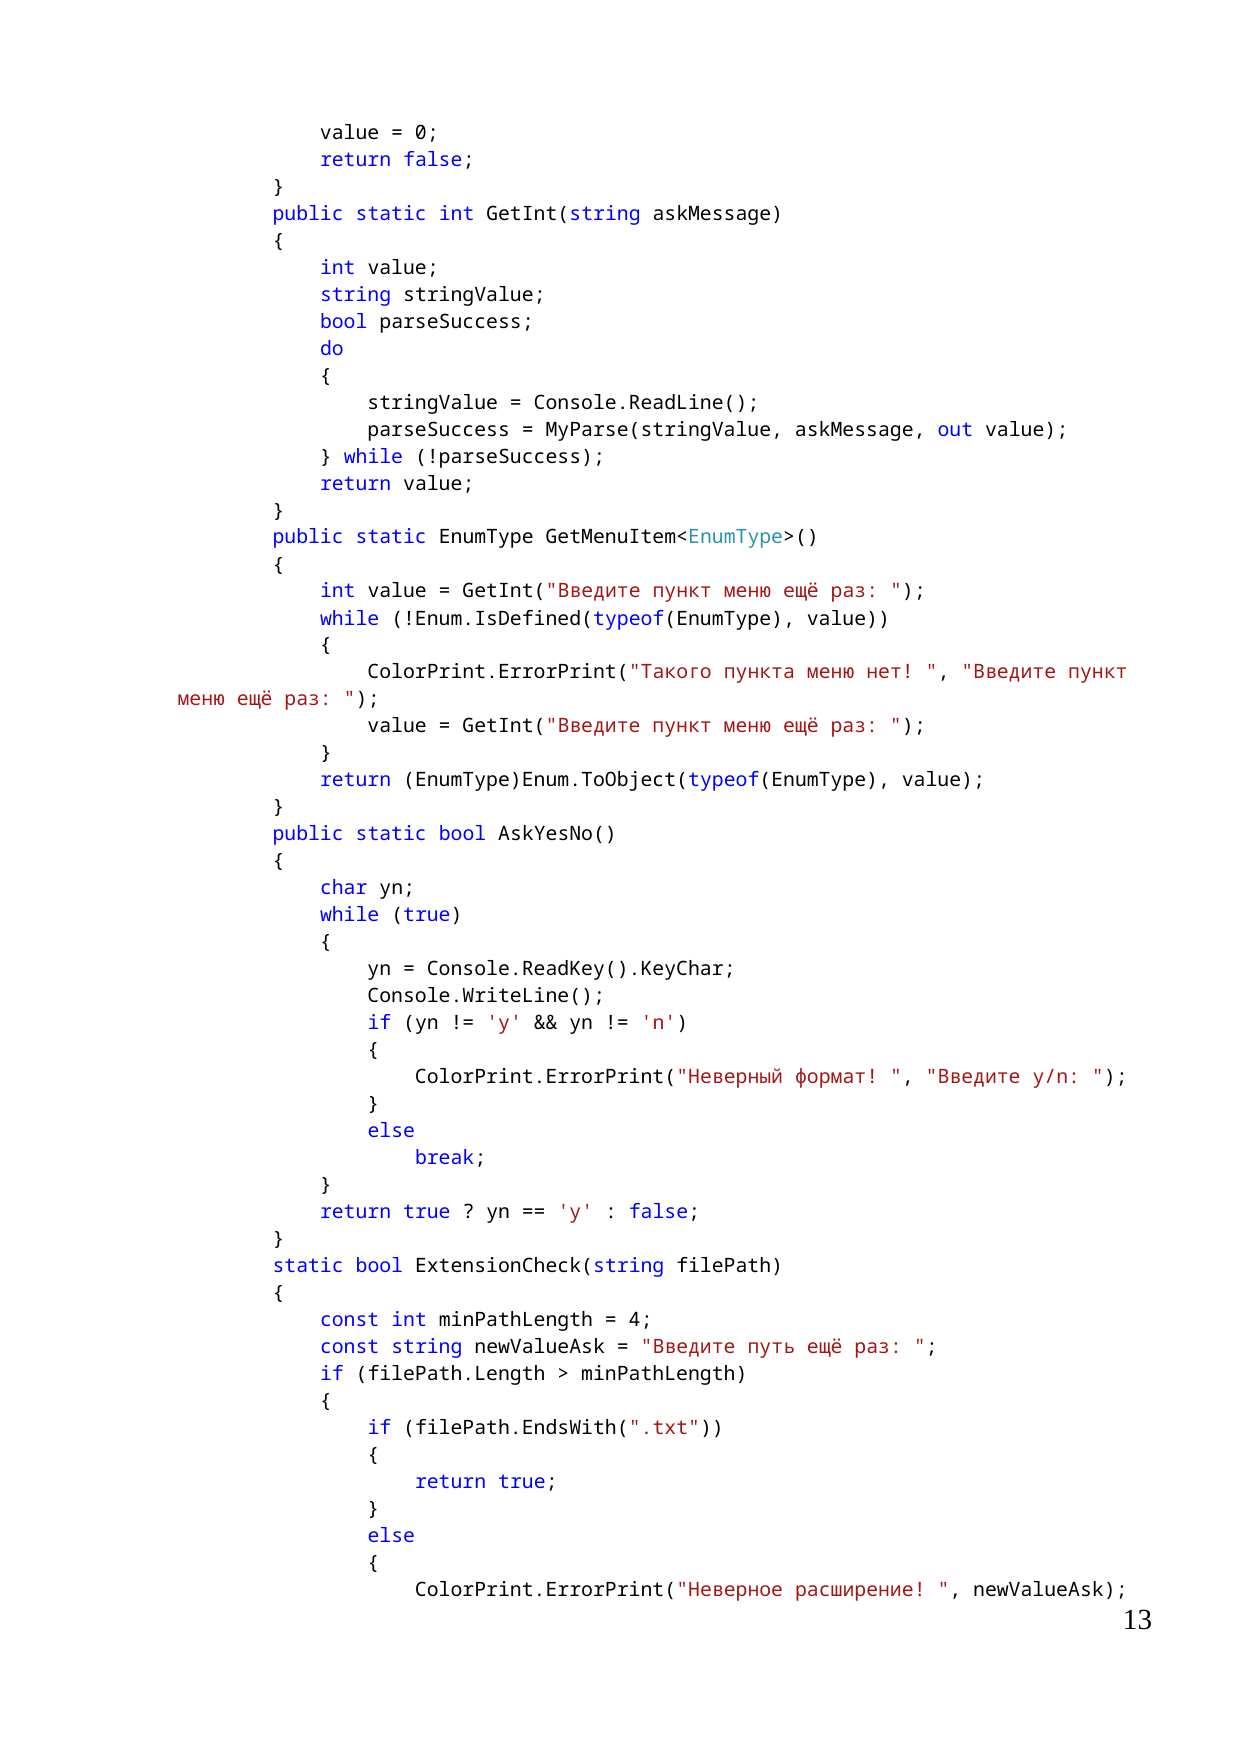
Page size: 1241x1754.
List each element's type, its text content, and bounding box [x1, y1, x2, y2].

text { [177, 226, 1152, 253]
text break; [177, 1143, 1152, 1170]
text char yn; [177, 873, 1152, 901]
text string stringValue; [177, 280, 1152, 307]
text if (filePath.EndsWith(".txt")) [177, 1413, 1152, 1440]
text } [177, 172, 1152, 199]
text else [177, 1521, 1152, 1548]
text ColorPrint.ErrorPrint("Неверный формат! ", "Введите y/n: "); [177, 1062, 1152, 1089]
text stringValue = Console.ReadLine(); [177, 388, 1152, 415]
text int value = GetInt("Введите пункт меню ещё раз: "); [177, 577, 1152, 604]
text ColorPrint.ErrorPrint("Неверное расширение! ", newValueAsk); [177, 1575, 1152, 1602]
text ColorPrint.ErrorPrint("Такого пункта меню нет! ", "Введите пункт меню ещё раз: "); [177, 658, 1152, 712]
text } while (!parseSuccess); [177, 442, 1152, 469]
text while (true) [177, 901, 1152, 927]
text const string newValueAsk = "Введите путь ещё раз: "; [177, 1332, 1152, 1359]
text { [177, 927, 1152, 954]
text { [177, 550, 1152, 577]
text if (yn != 'y' && yn != 'n') [177, 1008, 1152, 1035]
text { [177, 1440, 1152, 1467]
text { [177, 1278, 1152, 1305]
text public static bool AskYesNo() [177, 819, 1152, 847]
text } [177, 1089, 1152, 1116]
text if (filePath.Length > minPathLength) [177, 1359, 1152, 1386]
text { [177, 361, 1152, 388]
text return true; [177, 1467, 1152, 1494]
text return value; [177, 469, 1152, 496]
text while (!Enum.IsDefined(typeof(EnumType), value)) [177, 604, 1152, 631]
text { [177, 847, 1152, 873]
text public static int GetInt(string askMessage) [177, 199, 1152, 226]
text else [177, 1116, 1152, 1143]
text } [177, 496, 1152, 523]
text bool parseSuccess; [177, 307, 1152, 334]
text int value; [177, 253, 1152, 280]
text return false; [177, 145, 1152, 172]
text value = 0; [177, 118, 1152, 145]
text { [177, 631, 1152, 658]
text } [177, 739, 1152, 766]
text { [177, 1035, 1152, 1062]
text } [177, 1494, 1152, 1521]
text { [177, 1386, 1152, 1413]
text do [177, 334, 1152, 361]
text static bool ExtensionCheck(string filePath) [177, 1251, 1152, 1278]
text Console.WriteLine(); [177, 981, 1152, 1008]
text return true ? yn == 'y' : false; [177, 1197, 1152, 1224]
text return (EnumType)Enum.ToObject(typeof(EnumType), value); [177, 766, 1152, 793]
text } [177, 1170, 1152, 1197]
text value = GetInt("Введите пункт меню ещё раз: "); [177, 712, 1152, 739]
text { [177, 1548, 1152, 1575]
text } [177, 793, 1152, 819]
text public static EnumType GetMenuItem<EnumType>() [177, 523, 1152, 550]
text const int minPathLength = 4; [177, 1305, 1152, 1332]
text } [177, 1224, 1152, 1251]
text parseSuccess = MyParse(stringValue, askMessage, out value); [177, 415, 1152, 442]
text yn = Console.ReadKey().KeyChar; [177, 954, 1152, 981]
